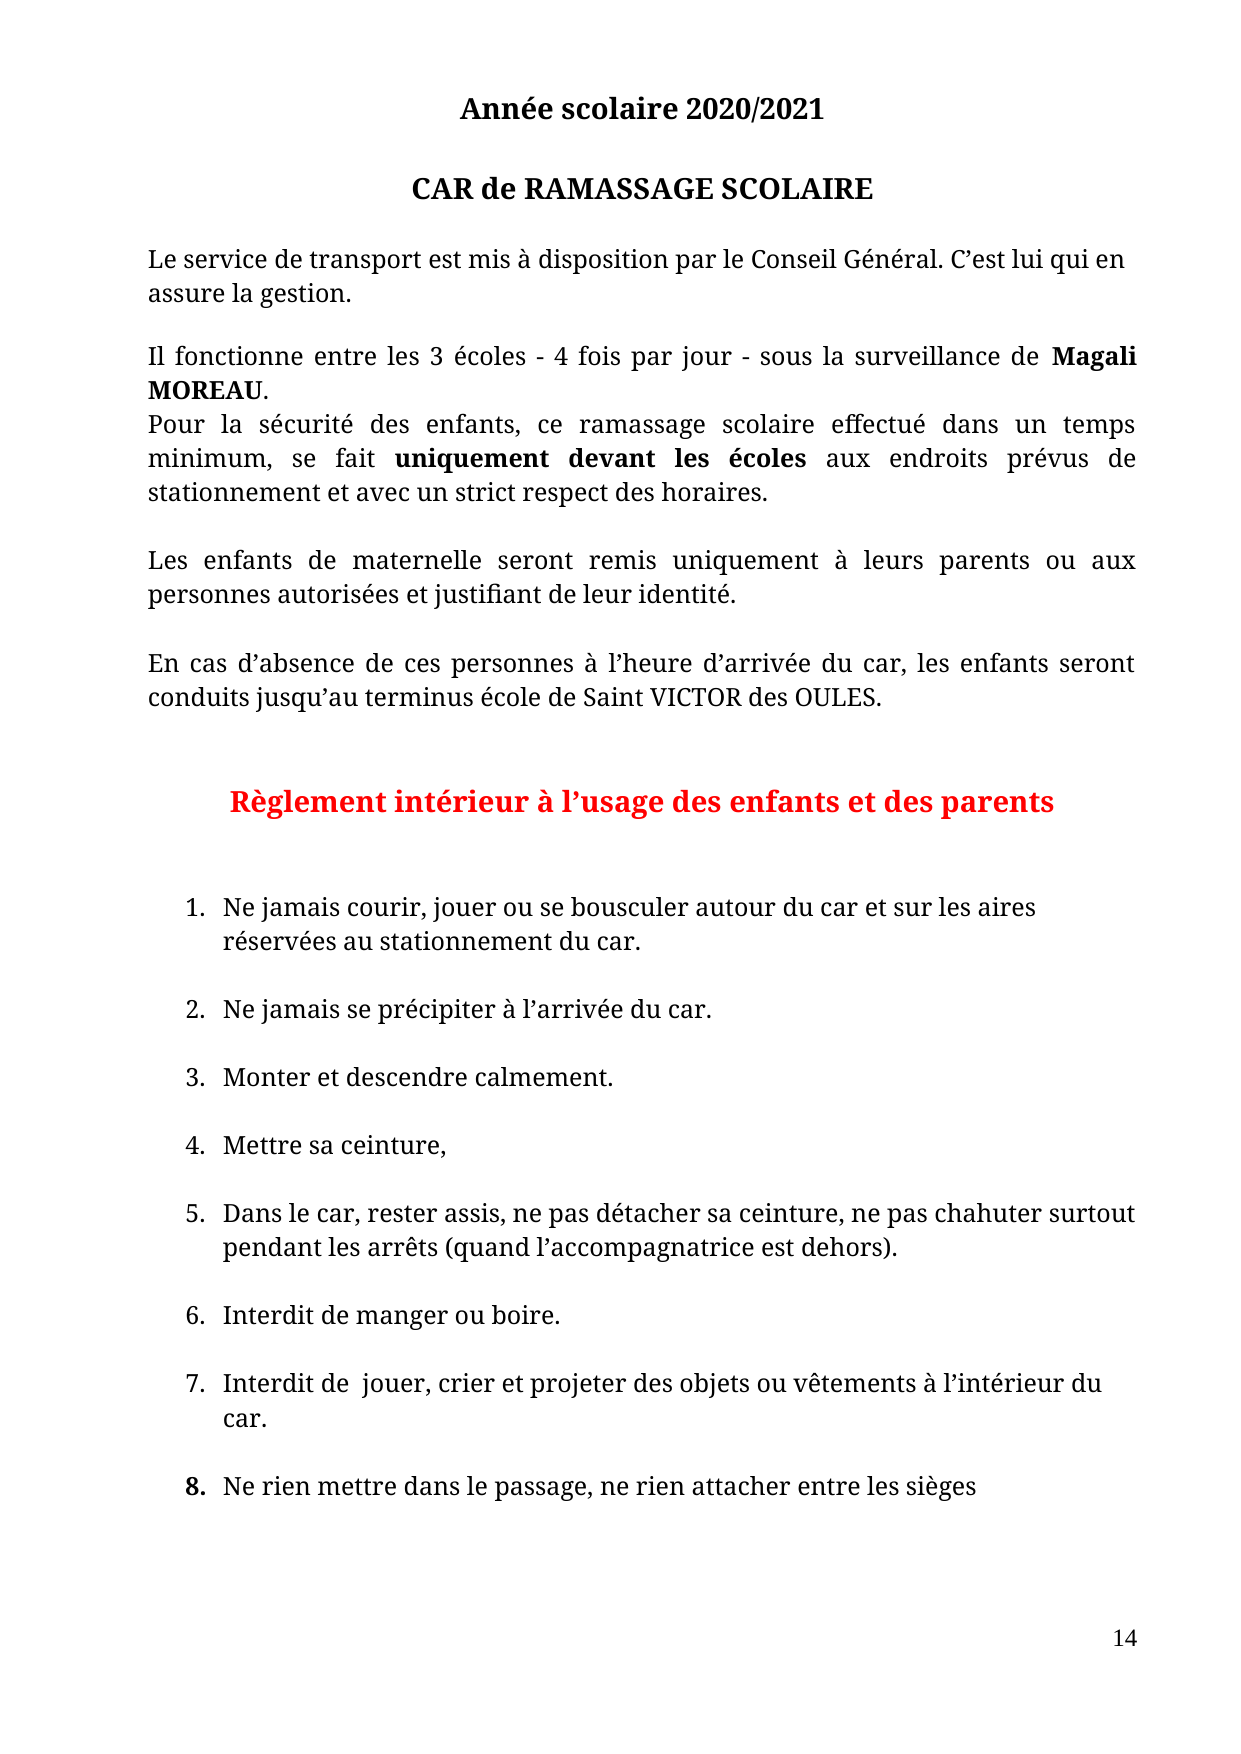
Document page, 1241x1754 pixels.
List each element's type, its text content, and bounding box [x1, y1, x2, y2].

text Le service de transport est mis à disposition par le Conseil Général. C’est lui qui en assure la gestion. [148, 242, 1137, 339]
text Pour la sécurité des enfants, ce ramassage scolaire effectué dans un temps minimum, se fait uniquement devant les écoles aux endroits prévus de stationnement et avec un strict respect des horaires. [148, 407, 1137, 509]
text CAR de RAMASSAGE SCOLAIRE [148, 168, 1137, 208]
list Interdit de manger ou boire. [185, 1298, 1137, 1332]
text En cas d’absence de ces personnes à l’heure d’arrivée du car, les enfants seront conduits jusqu’au terminus école de Saint VICTOR des OULES. [148, 645, 1137, 713]
list Interdit de jouer, crier et projeter des objets ou vêtements à l’intérieur du car. [185, 1366, 1137, 1434]
list Ne rien mettre dans le passage, ne rien attacher entre les sièges [185, 1468, 1137, 1502]
list Mettre sa ceinture, [185, 1128, 1137, 1162]
list Ne jamais courir, jouer ou se bousculer autour du car et sur les aires réservées au stationnement du car. [185, 889, 1137, 957]
text Les enfants de maternelle seront remis uniquement à leurs parents ou aux personnes autorisées et justifiant de leur identité. [148, 543, 1137, 611]
list Monter et descendre calmement. [185, 1059, 1137, 1094]
list Ne jamais se précipiter à l’arrivée du car. [185, 991, 1137, 1026]
text Il fonctionne entre les 3 écoles - 4 fois par jour - sous la surveillance de Magali MOREAU. [148, 339, 1137, 407]
list Dans le car, rester assis, ne pas détacher sa ceinture, ne pas chahuter surtout pendant les arrêts (quand l’accompagnatrice est dehors). [185, 1196, 1137, 1264]
subtitle Règlement intérieur à l’usage des enfants et des parents [148, 781, 1137, 821]
subtitle Année scolaire 2020/2021 [148, 89, 1137, 128]
